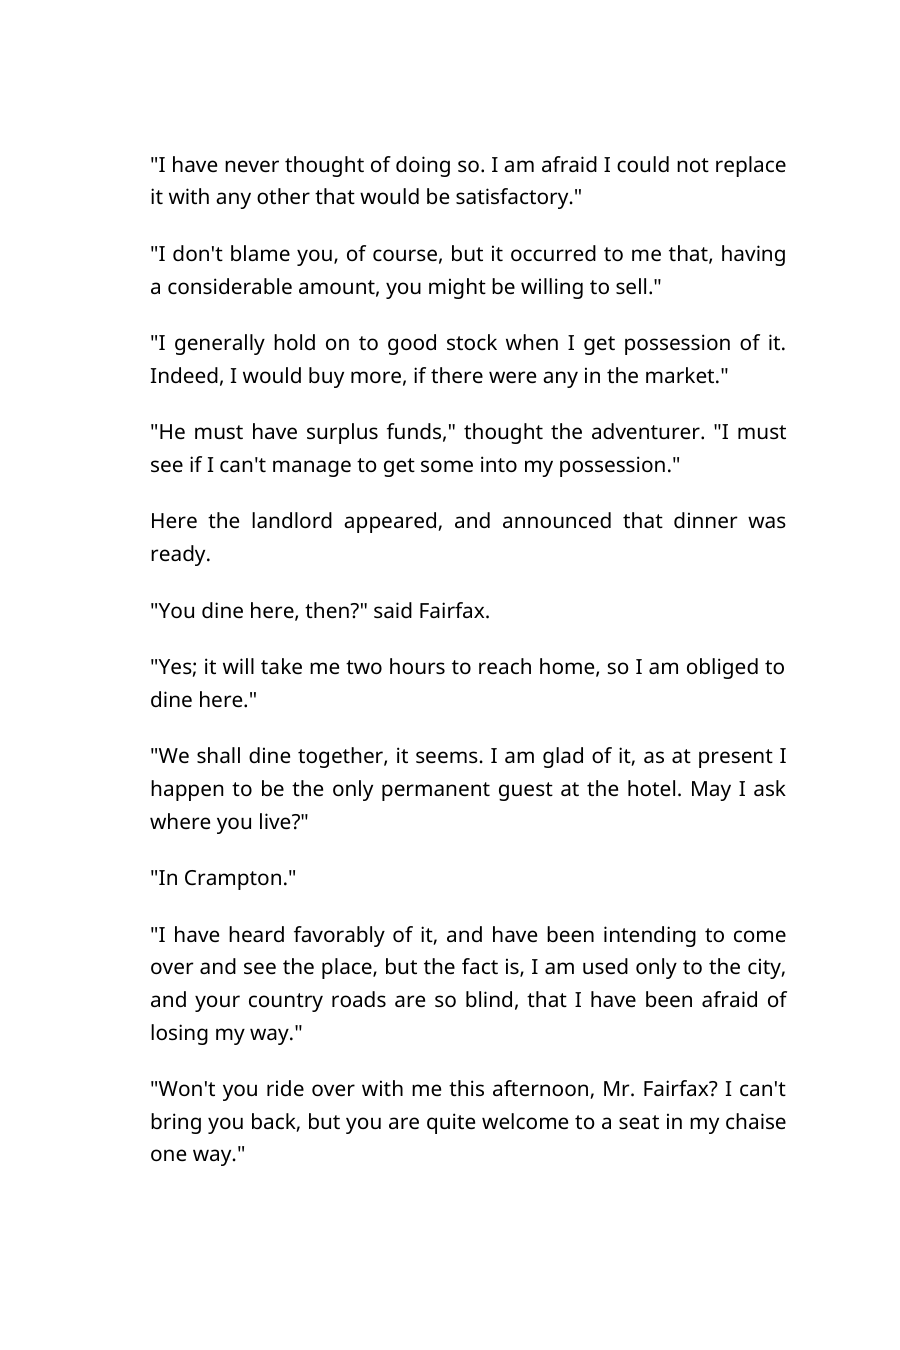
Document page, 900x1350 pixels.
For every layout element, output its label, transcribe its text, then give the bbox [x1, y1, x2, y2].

text "You dine here, then?" said Fairfax. [150, 596, 787, 624]
text "I have heard favorably of it, and have been intending to come over and see the place, but the fact is, I am used only to the city, and your country roads are so blind, that I have been afraid of losing my way." [150, 920, 787, 1046]
text "I have never thought of doing so. I am afraid I could not replace it with any other that would be satisfactory." [150, 150, 787, 211]
text "In Crampton." [150, 863, 787, 892]
text "Yes; it will take me two hours to reach home, so I am obliged to dine here." [150, 652, 787, 713]
text "I don't blame you, of course, but it occurred to me that, having a considerable amount, you might be willing to sell." [150, 239, 787, 300]
text "He must have surplus funds," thought the adventurer. "I must see if I can't manage to get some into my possession." [150, 417, 787, 478]
text "We shall dine together, it seems. I am glad of it, as at present I happen to be the only permanent guest at the hotel. May I ask where you live?" [150, 742, 787, 835]
text "Won't you ride over with me this afternoon, Mr. Fairfax? I can't bring you back, but you are quite welcome to a seat in my chaise one way." [150, 1074, 787, 1168]
text "I generally hold on to good stock when I get possession of it. Indeed, I would buy more, if there were any in the market." [150, 328, 787, 389]
text Here the landlord appeared, and announced that dinner was ready. [150, 507, 787, 568]
